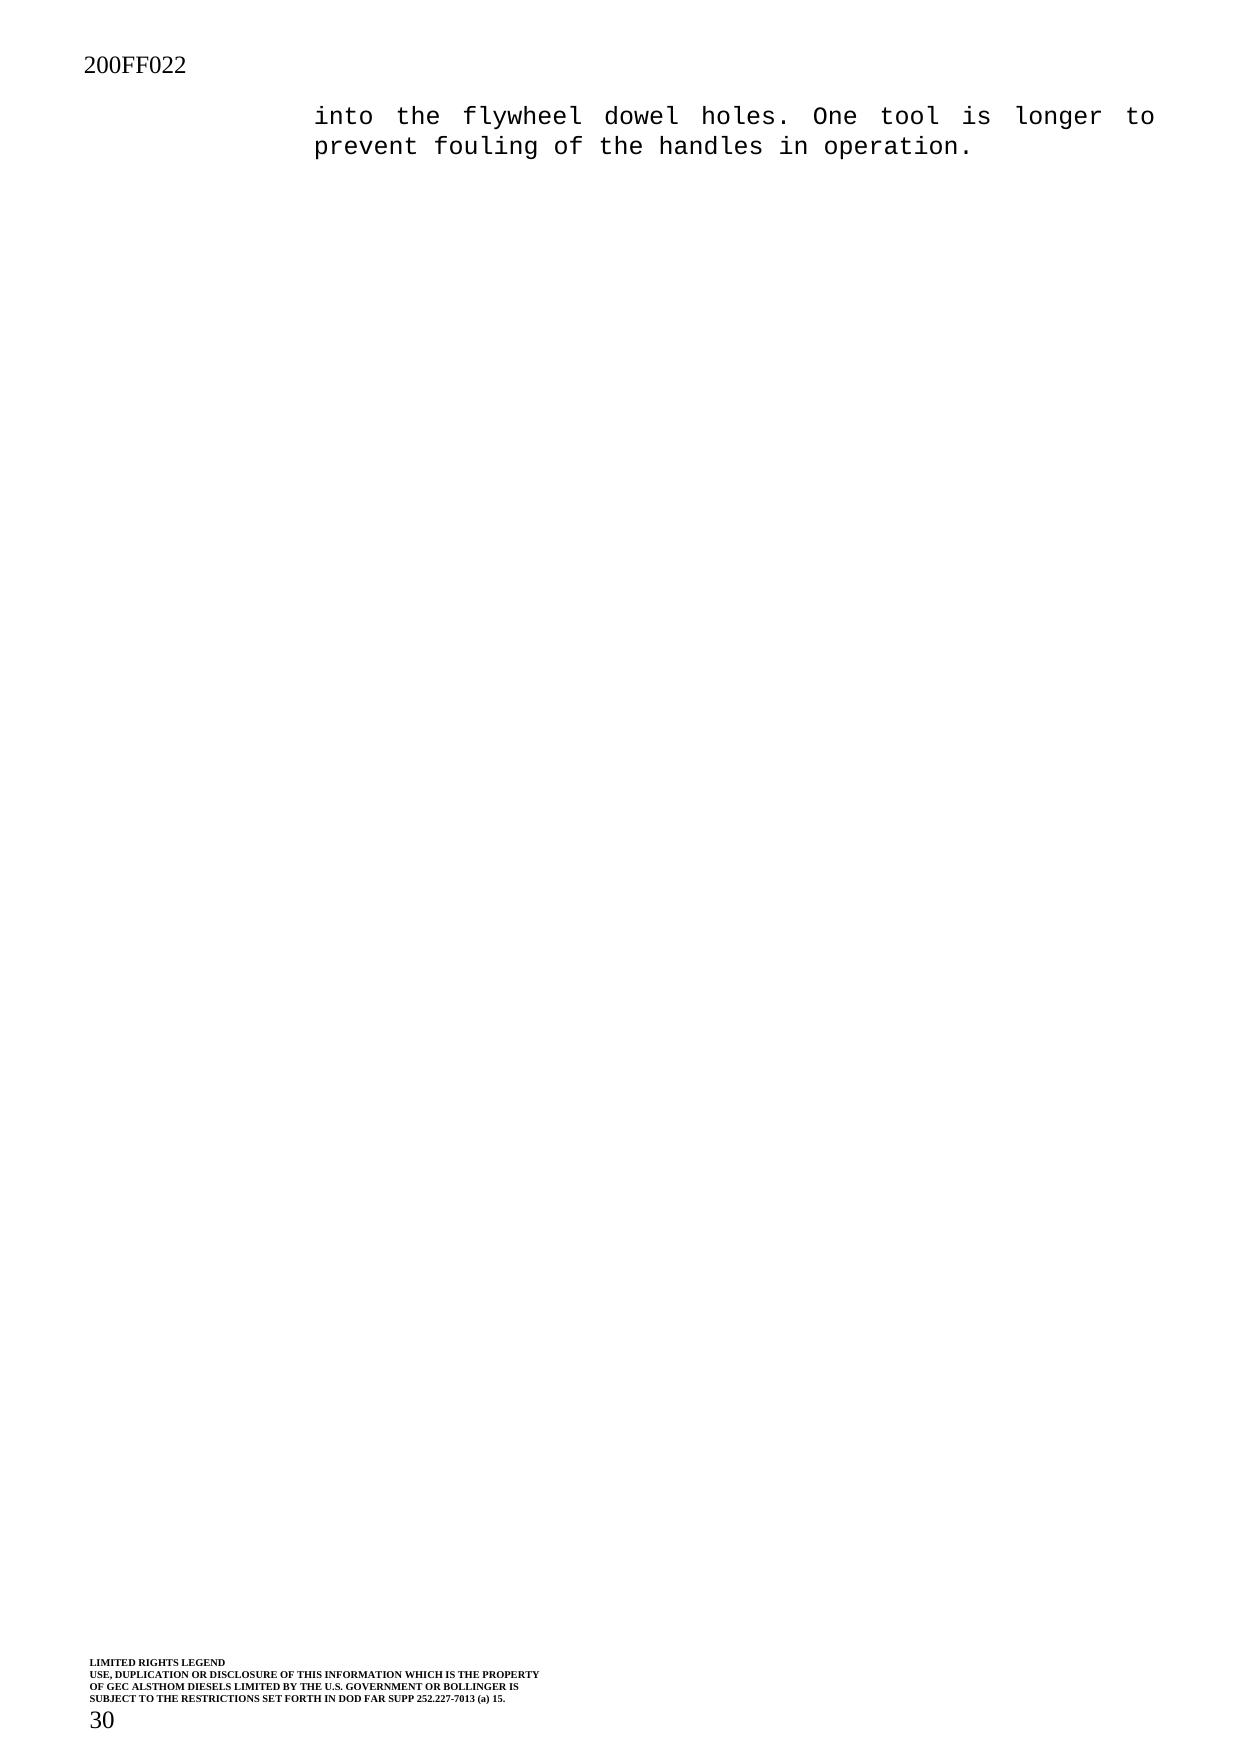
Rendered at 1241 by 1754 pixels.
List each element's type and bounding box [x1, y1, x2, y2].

list [205, 100, 1156, 160]
